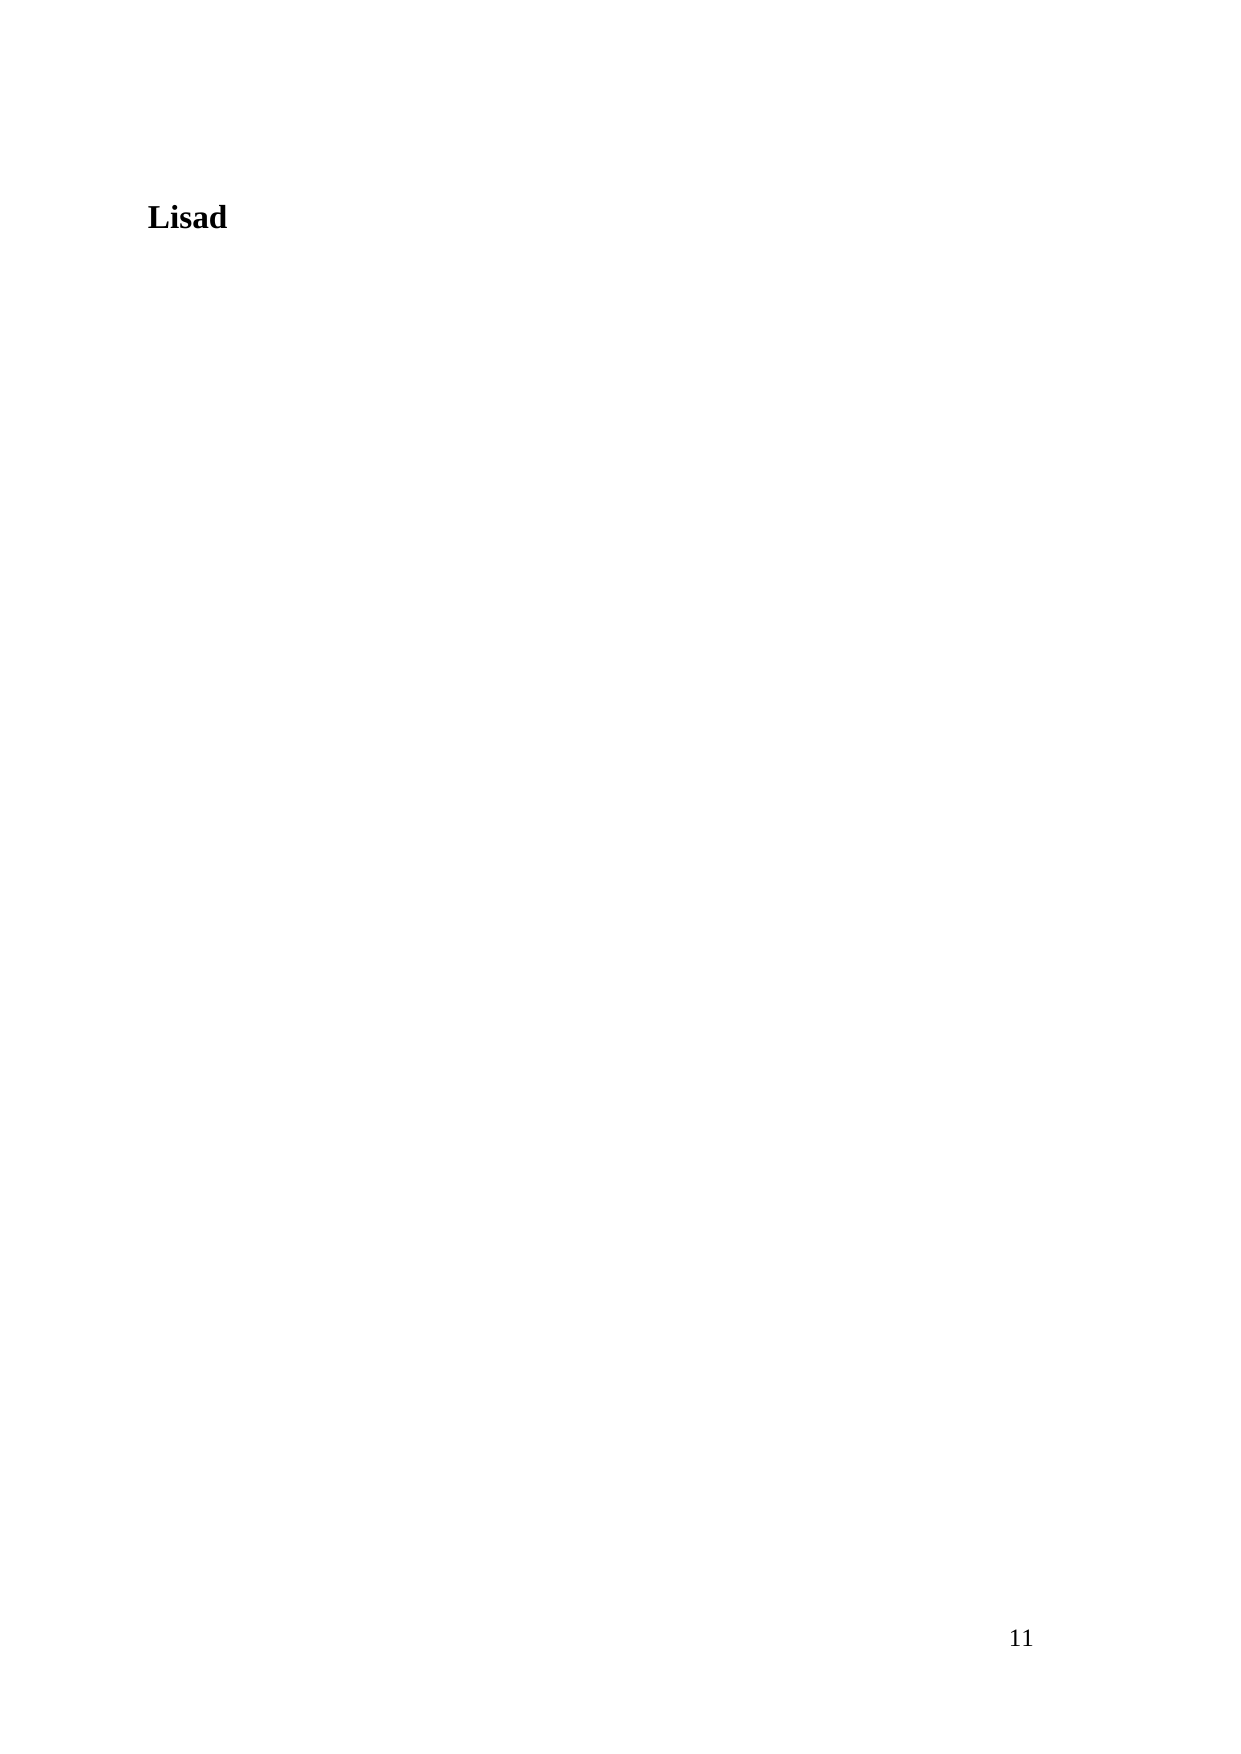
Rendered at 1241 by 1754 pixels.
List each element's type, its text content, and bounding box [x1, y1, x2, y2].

subtitle Lisad [148, 198, 1033, 236]
